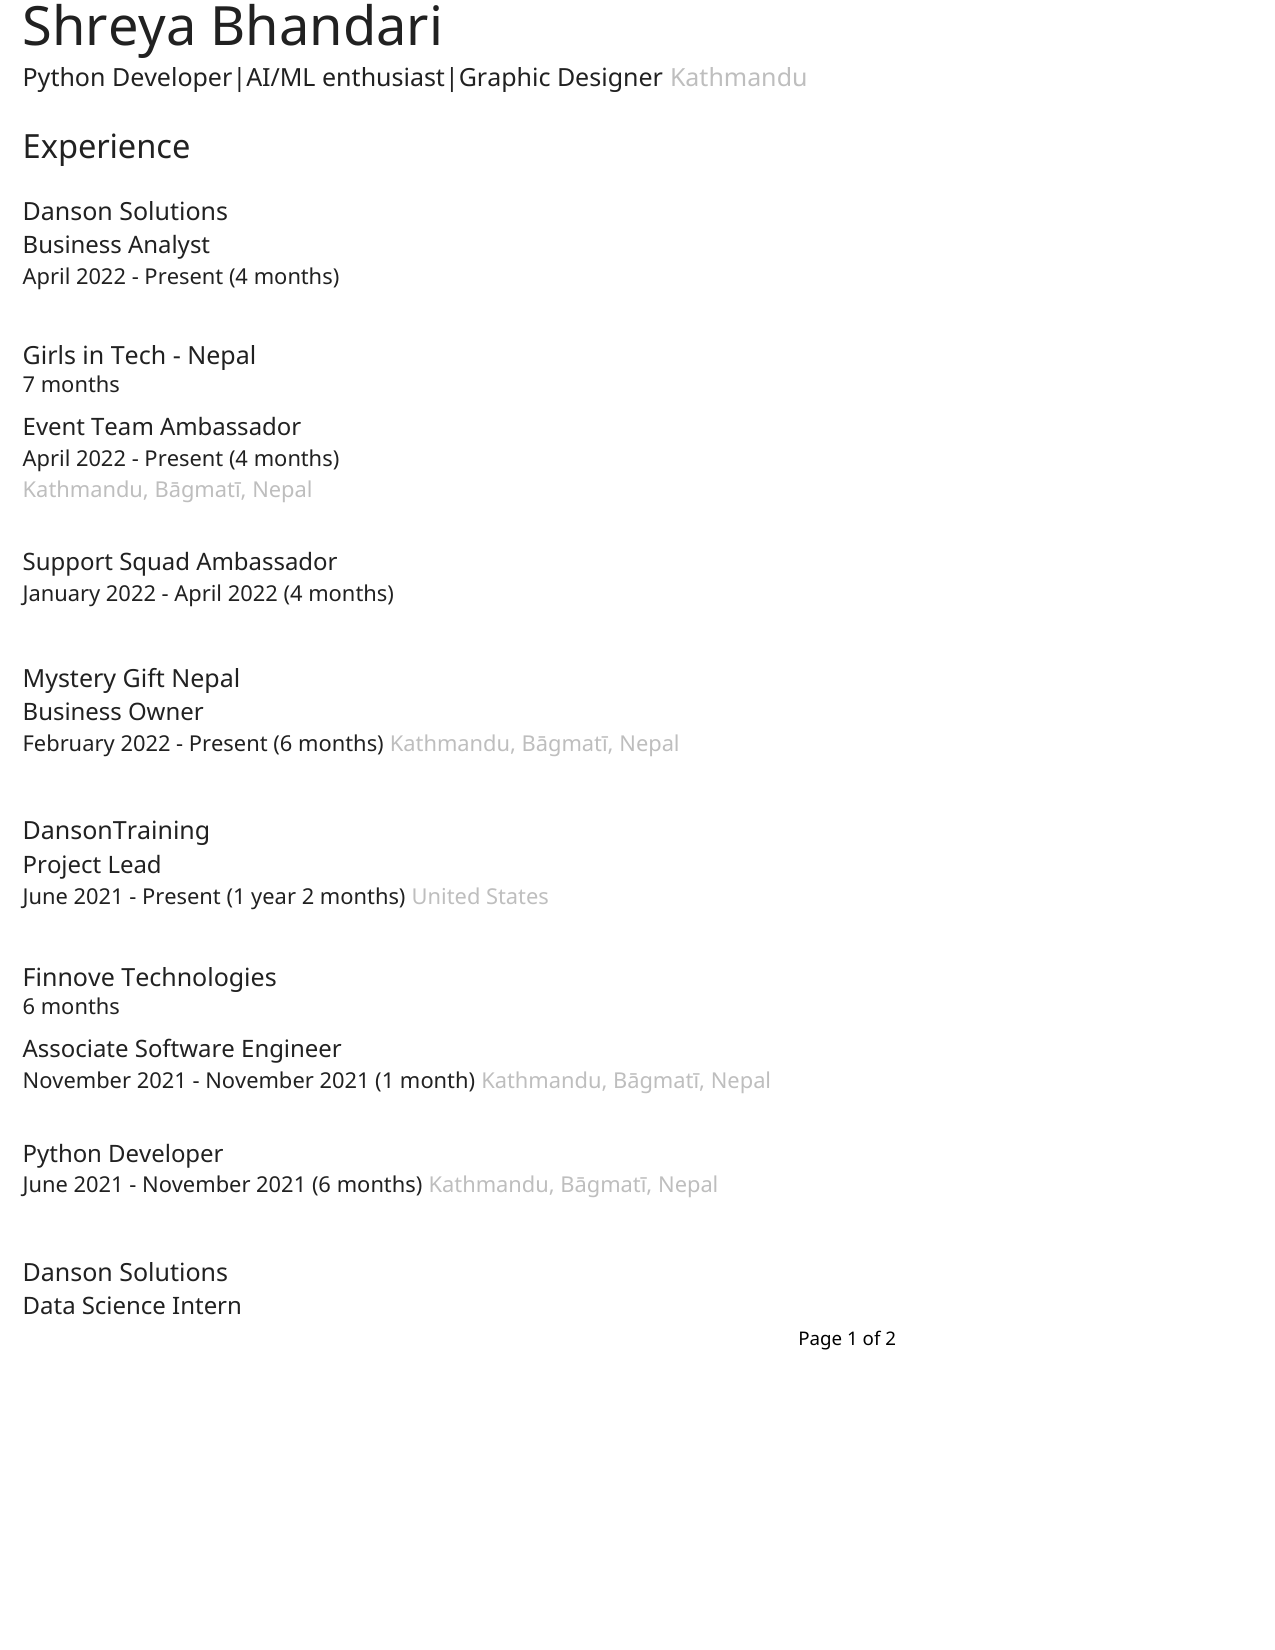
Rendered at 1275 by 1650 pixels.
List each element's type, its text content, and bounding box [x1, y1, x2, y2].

text DansonTraining Project Lead June 2021 - Present (1 year 2 months) United States [22, 813, 840, 911]
text Danson Solutions Business Analyst April 2022 - Present (4 months) [22, 193, 780, 291]
text Event Team Ambassador April 2022 - Present (4 months) Kathmandu, Bāgmatī, Nepal [22, 410, 780, 503]
text Page 1 of 2 [0, 1330, 896, 1350]
text 6 months [22, 996, 1125, 1019]
text Experience [22, 131, 1125, 166]
text Mystery Gift Nepal Business Owner February 2022 - Present (6 months) Kathmandu, Bāgmatī, Nepal [22, 661, 825, 758]
text Associate Software Engineer November 2021 - November 2021 (1 month) Kathmandu, Bāgmatī, Nepal [22, 1032, 900, 1095]
text Support Squad Ambassador January 2022 - April 2022 (4 months) [22, 545, 840, 608]
text Girls in Tech - Nepal [22, 344, 1125, 370]
text Python Developer|AI/ML enthusiast|Graphic Designer Kathmandu [22, 59, 1065, 93]
text Danson Solutions Data Science Intern [22, 1254, 690, 1321]
text Finnove Technologies [22, 966, 1125, 992]
text 7 months [22, 374, 1125, 397]
text Shreya Bhandari [22, 0, 1125, 57]
text Python Developer June 2021 - November 2021 (6 months) Kathmandu, Bāgmatī, Nepal [22, 1136, 855, 1199]
